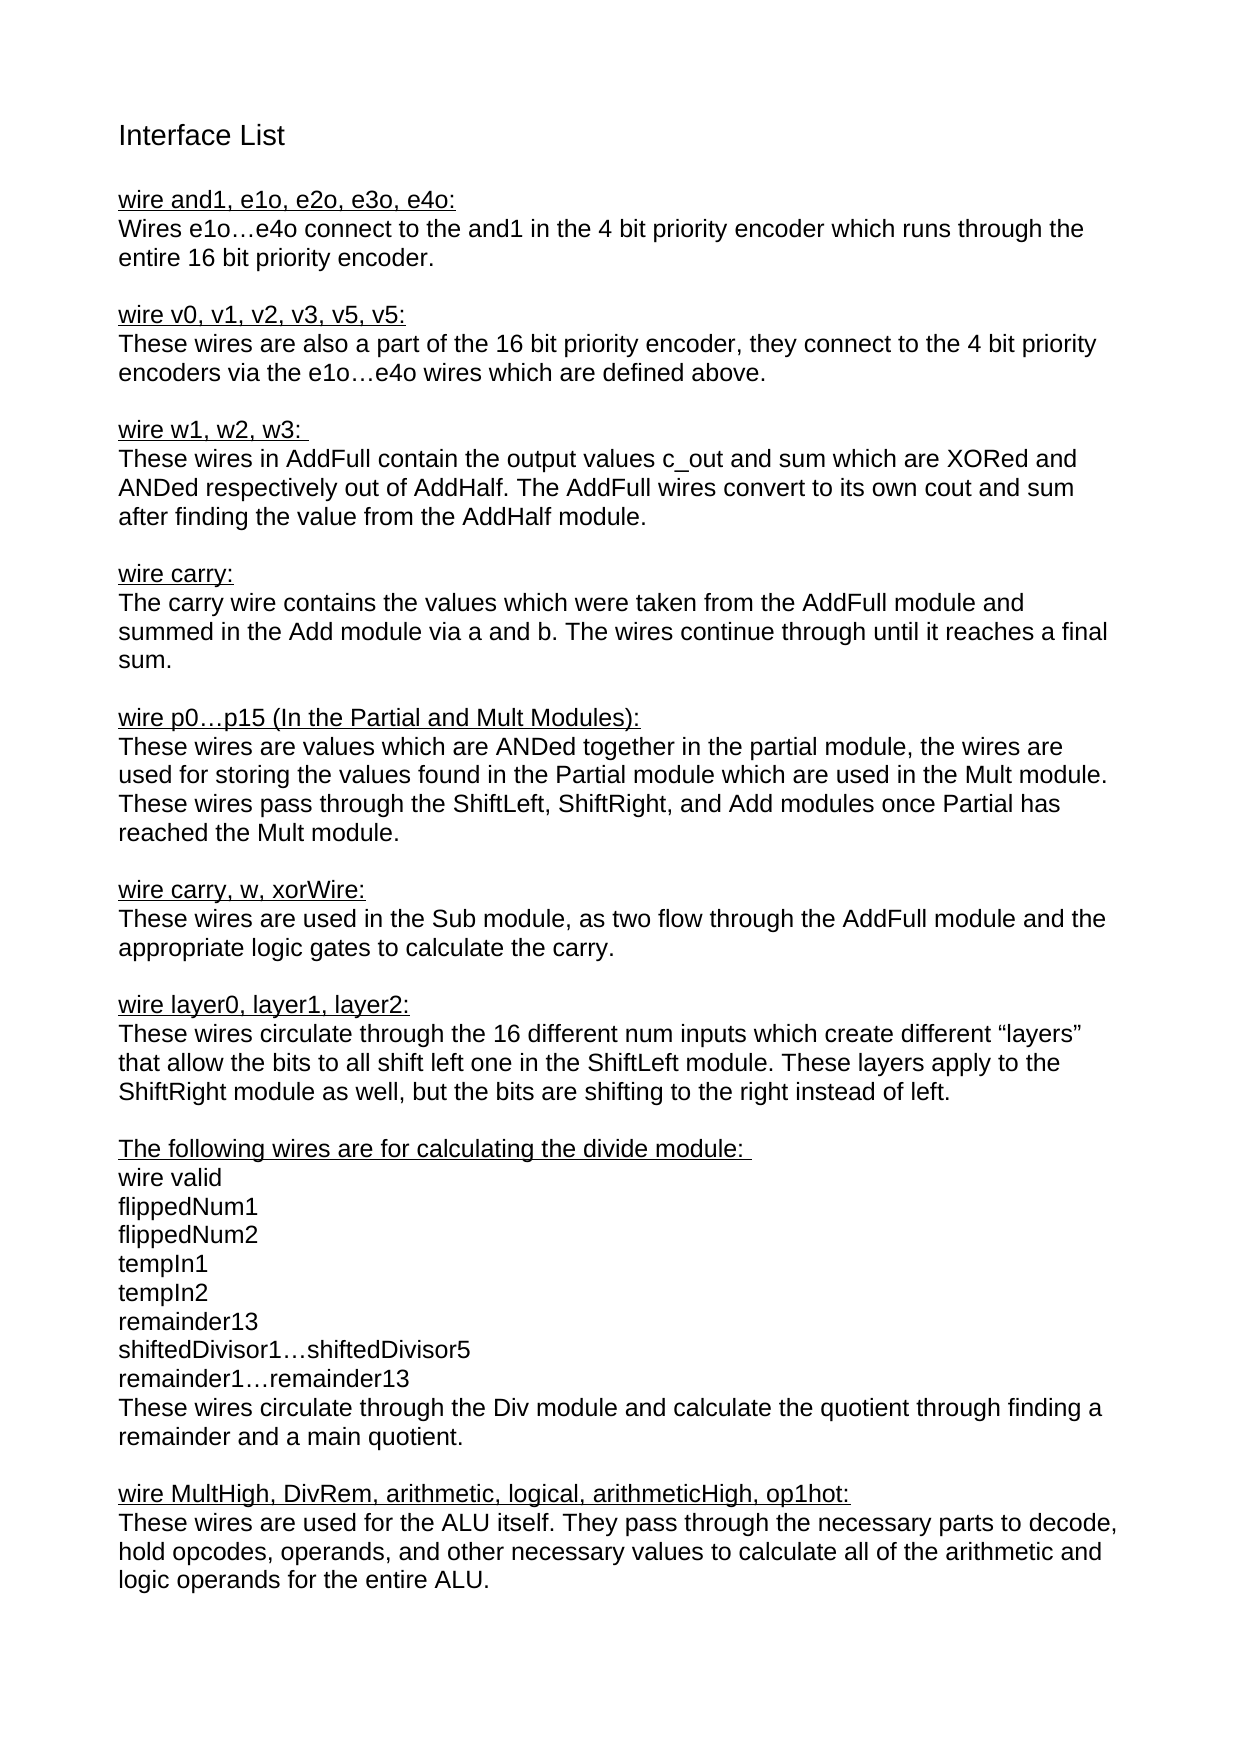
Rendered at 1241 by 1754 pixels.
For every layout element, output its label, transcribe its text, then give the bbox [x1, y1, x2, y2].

text flippedNum2 [118, 1220, 1122, 1249]
text These wires are values which are ANDed together in the partial module, the wires are used for storing the values found in the Partial module which are used in the Mult module. These wires pass through the ShiftLeft, ShiftRight, and Add modules once Partial has reached the Mult module. [118, 731, 1122, 846]
text wire valid [118, 1163, 1122, 1191]
text The carry wire contains the values which were taken from the AddFull module and summed in the Add module via a and b. The wires continue through until it reaches a final sum. [118, 588, 1122, 674]
text remainder1…remainder13 [118, 1364, 1122, 1393]
text The following wires are for calculating the divide module: [118, 1134, 1122, 1163]
text These wires circulate through the 16 different num inputs which create different “layers” that allow the bits to all shift left one in the ShiftLeft module. These layers apply to the ShiftRight module as well, but the bits are shifting to the right instead of left. [118, 1019, 1122, 1105]
text tempIn2 [118, 1278, 1122, 1306]
text wire p0…p15 (In the Partial and Mult Modules): [118, 703, 1122, 731]
text wire layer0, layer1, layer2: [118, 990, 1122, 1019]
text remainder13 [118, 1306, 1122, 1335]
text Interface List [118, 118, 1122, 152]
text wire w1, w2, w3: [118, 415, 1122, 444]
text These wires in AddFull contain the output values c_out and sum which are XORed and ANDed respectively out of AddHalf. The AddFull wires convert to its own cout and sum after finding the value from the AddHalf module. [118, 444, 1122, 530]
text wire v0, v1, v2, v3, v5, v5: [118, 300, 1122, 329]
text These wires are also a part of the 16 bit priority encoder, they connect to the 4 bit priority encoders via the e1o…e4o wires which are defined above. [118, 329, 1122, 386]
text flippedNum1 [118, 1191, 1122, 1220]
text These wires are used in the Sub module, as two flow through the AddFull module and the appropriate logic gates to calculate the carry. [118, 904, 1122, 961]
text wire carry: [118, 559, 1122, 588]
text wire and1, e1o, e2o, e3o, e4o: [118, 185, 1122, 214]
text Wires e1o…e4o connect to the and1 in the 4 bit priority encoder which runs through the entire 16 bit priority encoder. [118, 214, 1122, 271]
text wire carry, w, xorWire: [118, 875, 1122, 904]
text shiftedDivisor1…shiftedDivisor5 [118, 1335, 1122, 1364]
text wire MultHigh, DivRem, arithmetic, logical, arithmeticHigh, op1hot: [118, 1479, 1122, 1508]
text tempIn1 [118, 1249, 1122, 1278]
text These wires are used for the ALU itself. They pass through the necessary parts to decode, hold opcodes, operands, and other necessary values to calculate all of the arithmetic and logic operands for the entire ALU. [118, 1508, 1122, 1594]
text These wires circulate through the Div module and calculate the quotient through finding a remainder and a main quotient. [118, 1393, 1122, 1450]
